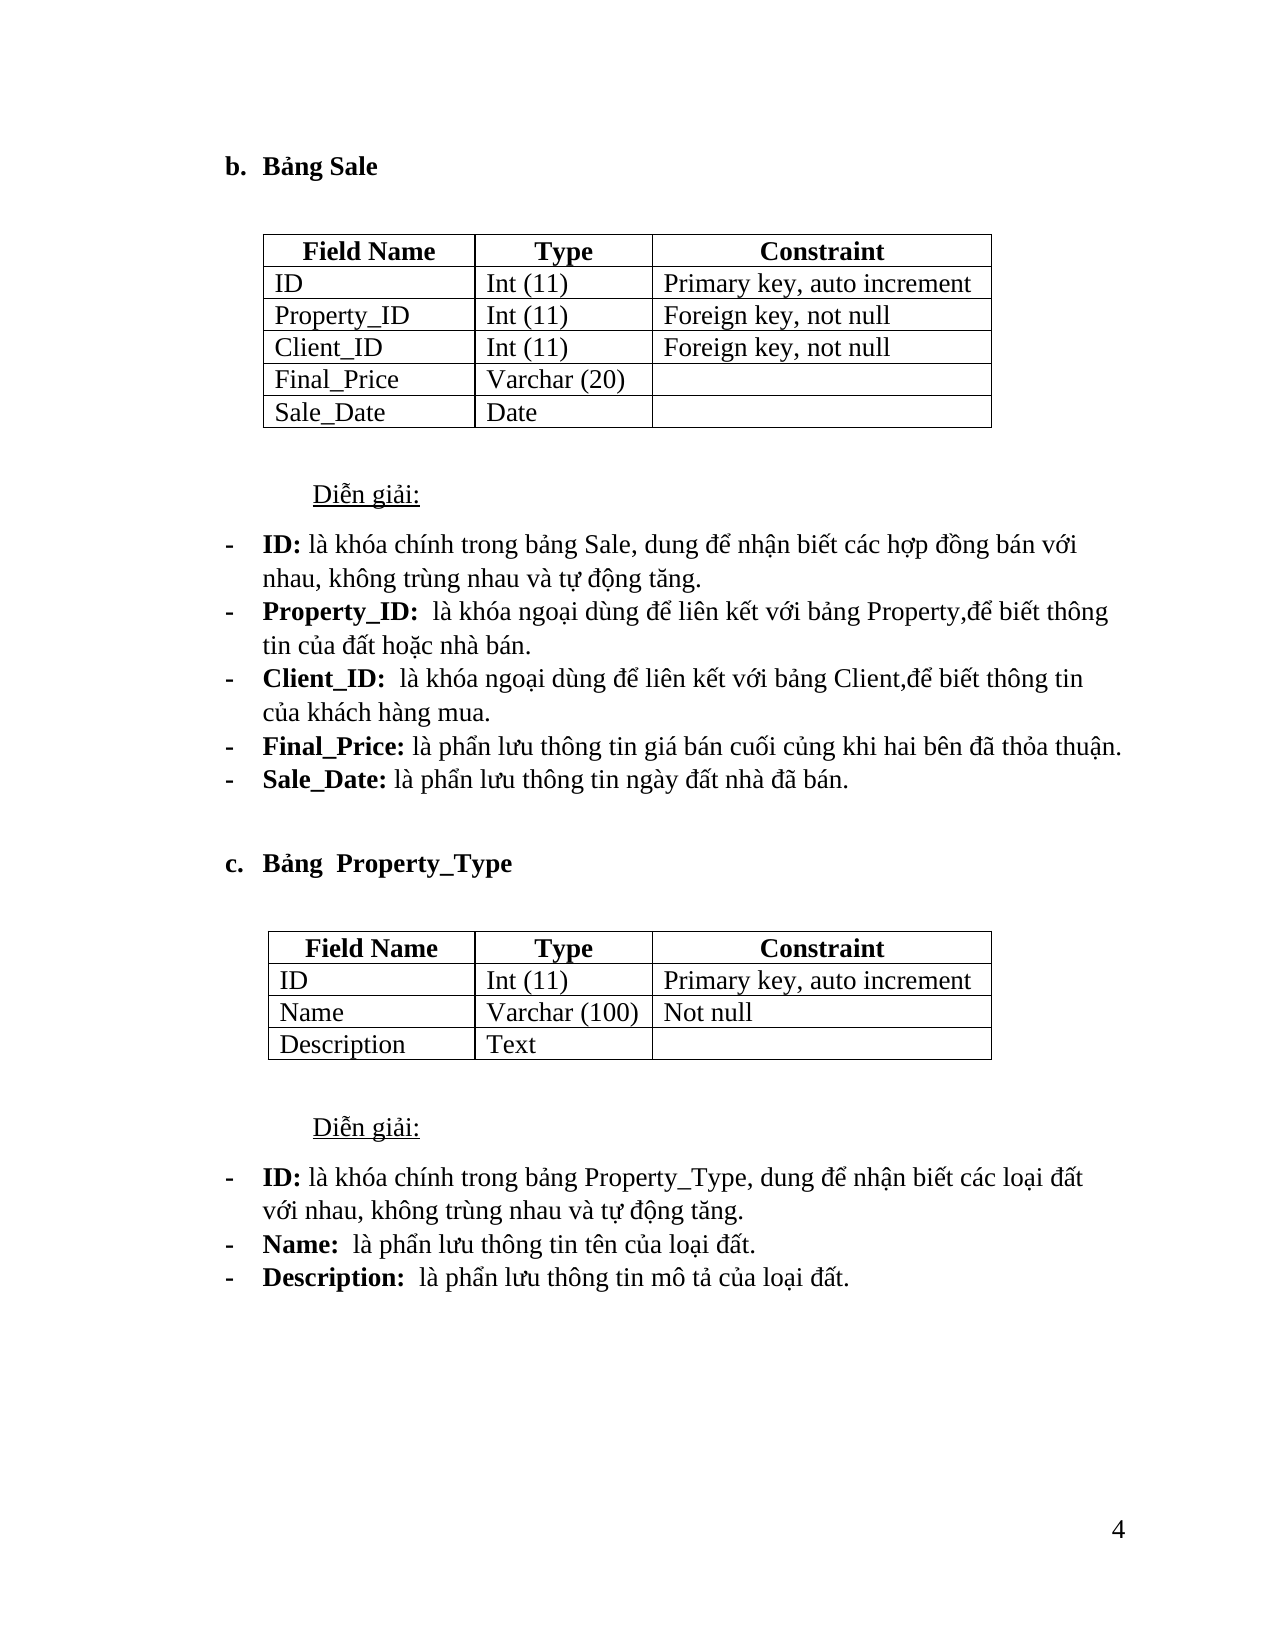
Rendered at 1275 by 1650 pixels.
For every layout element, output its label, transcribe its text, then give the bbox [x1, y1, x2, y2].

table_cell Client_ID [264, 331, 474, 362]
table_cell ID [264, 267, 474, 298]
table_cell Foreign key, not null [653, 331, 991, 362]
table_header Type [476, 235, 652, 266]
table_cell Int (11) [476, 331, 652, 362]
subtitle Bảng Property_Type [225, 847, 1125, 878]
table_cell Int (11) [476, 299, 652, 330]
list Name: là phẩn lưu thông tin tên của loại đất. [225, 1228, 1125, 1259]
table_cell [653, 1028, 991, 1059]
table_header Constraint [653, 932, 991, 963]
table_cell Primary key, auto increment [653, 964, 991, 995]
table_cell Text [476, 1028, 652, 1059]
table_cell Int (11) [476, 964, 652, 995]
table_cell Property_ID [264, 299, 474, 330]
table_cell [653, 364, 991, 395]
table_header Field Name [264, 235, 474, 266]
table_cell ID [269, 964, 474, 995]
table_cell Not null [653, 996, 991, 1027]
table_header Type [476, 932, 652, 963]
list Sale_Date: là phẩn lưu thông tin ngày đất nhà đã bán. [225, 763, 1125, 794]
table_cell Final_Price [264, 364, 474, 395]
table_header Field Name [269, 932, 474, 963]
text Diễn giải: [253, 478, 1125, 509]
list Property_ID: là khóa ngoại dùng để liên kết với bảng Property,để biết thông tin của đất hoặc nhà bán. [225, 595, 1125, 660]
table_cell Int (11) [476, 267, 652, 298]
list Description: là phẩn lưu thông tin mô tả của loại đất. [225, 1261, 1125, 1293]
list Final_Price: là phẩn lưu thông tin giá bán cuối củng khi hai bên đã thỏa thuận. [225, 729, 1125, 761]
table_cell Varchar (100) [476, 996, 652, 1027]
list ID: là khóa chính trong bảng Sale, dung để nhận biết các hợp đồng bán với nhau, không trùng nhau và tự động tăng. [225, 528, 1125, 593]
table_cell Primary key, auto increment [653, 267, 991, 298]
table_header Constraint [653, 235, 991, 266]
list Client_ID: là khóa ngoại dùng để liên kết với bảng Client,để biết thông tin của khách hàng mua. [225, 662, 1125, 727]
table_cell Name [269, 996, 474, 1027]
list ID: là khóa chính trong bảng Property_Type, dung để nhận biết các loại đất với nhau, không trùng nhau và tự động tăng. [225, 1161, 1125, 1226]
table_cell Description [269, 1028, 474, 1059]
table_cell [653, 396, 991, 427]
table_cell Varchar (20) [476, 364, 652, 395]
table_cell Sale_Date [264, 396, 474, 427]
table_cell Date [476, 396, 652, 427]
table_cell Foreign key, not null [653, 299, 991, 330]
text Diễn giải: [253, 1111, 1125, 1142]
subtitle Bảng Sale [225, 150, 1125, 181]
